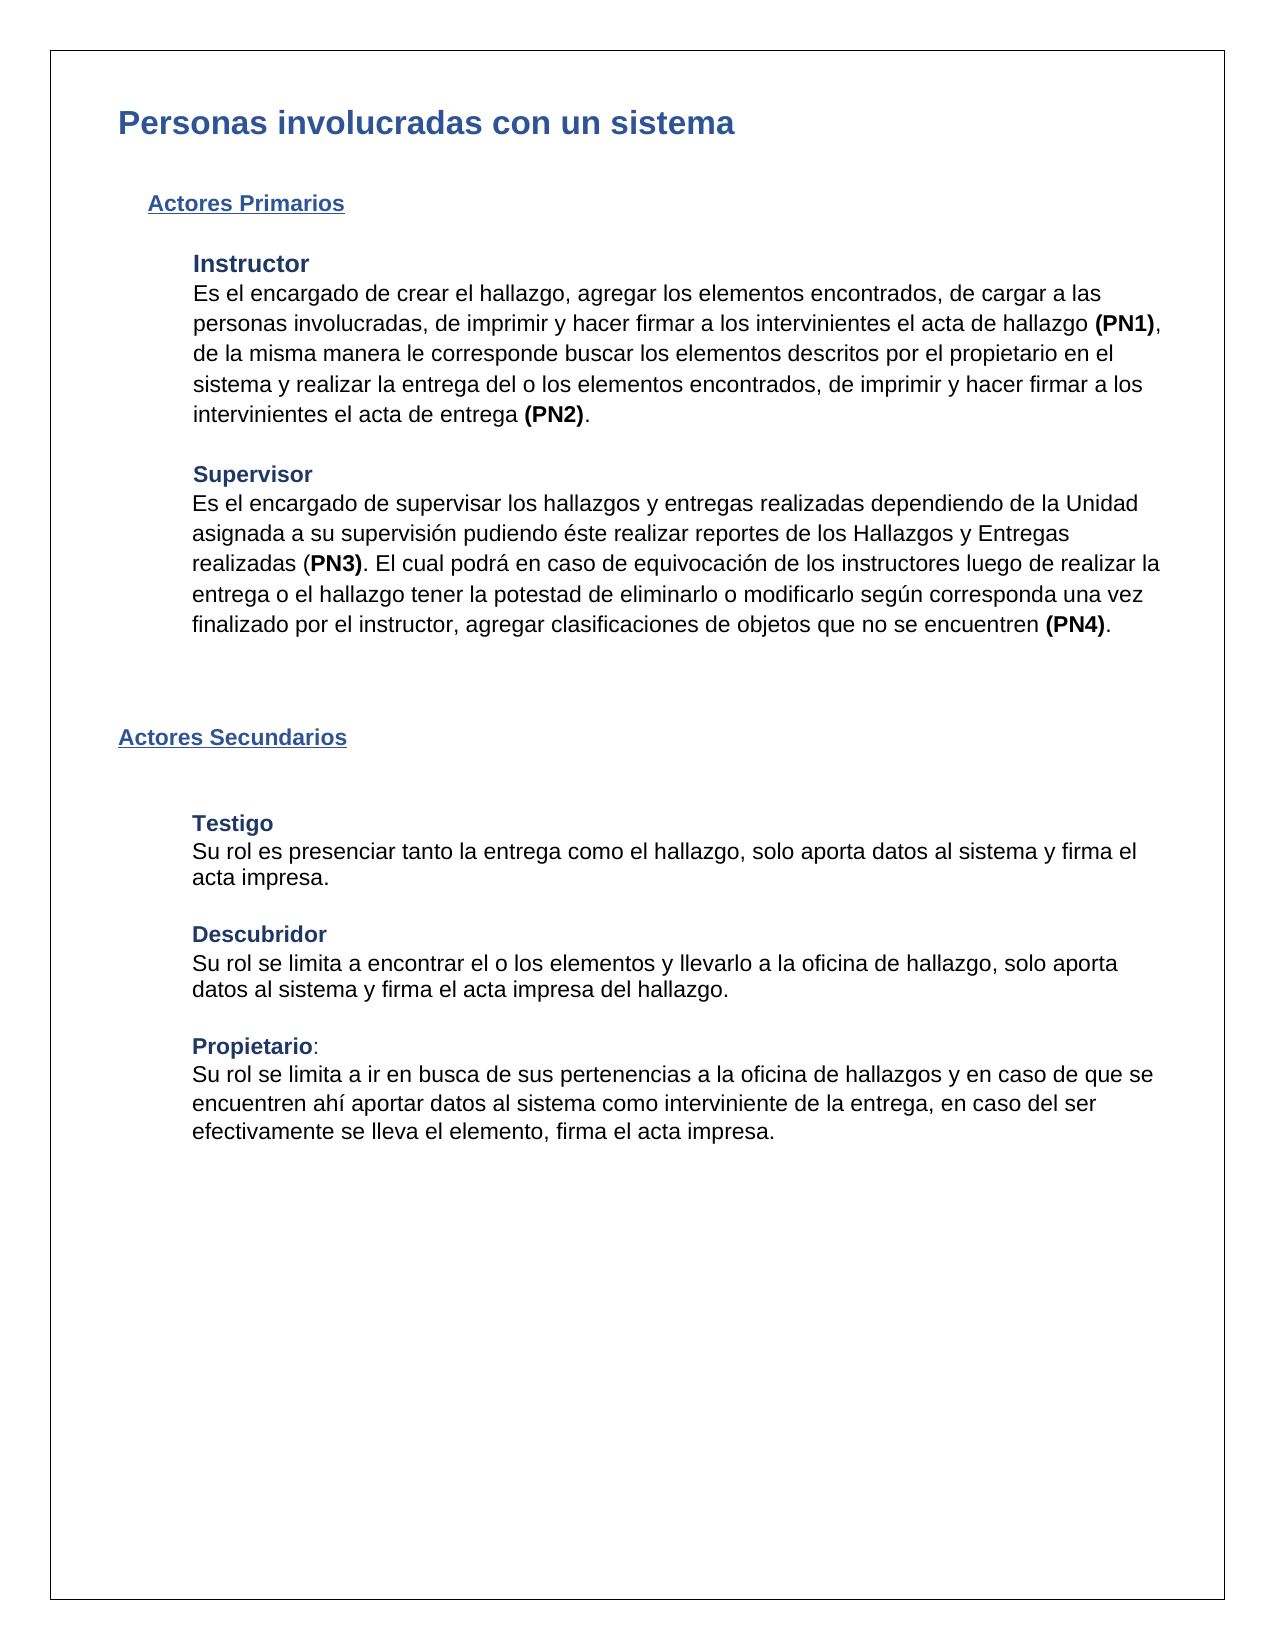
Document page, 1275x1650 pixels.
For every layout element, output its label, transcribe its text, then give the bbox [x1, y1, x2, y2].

subtitle Supervisor [118, 461, 1166, 488]
text Su rol se limita a encontrar el o los elementos y llevarlo a la oficina de hallazgo, solo aporta datos al sistema y firma el acta impresa del hallazgo. [192, 949, 1161, 1002]
subtitle Actores Primarios [147, 190, 1166, 216]
text Es el encargado de supervisar los hallazgos y entregas realizadas dependiendo de la Unidad asignada a su supervisión pudiendo éste realizar reportes de los Hallazgos y Entregas realizadas (PN3). El cual podrá en caso de equivocación de los instructores luego de realizar la entrega o el hallazgo tener la potestad de eliminarlo o modificarlo según corresponda una vez finalizado por el instructor, agregar clasificaciones de objetos que no se encuentren (PN4). [192, 490, 1161, 637]
text Su rol es presenciar tanto la entrega como el hallazgo, solo aporta datos al sistema y firma el acta impresa. [192, 838, 1161, 891]
text Su rol se limita a ir en busca de sus pertenencias a la oficina de hallazgos y en caso de que se encuentren ahí aportar datos al sistema como interviniente de la entrega, en caso del ser efectivamente se lleva el elemento, firma el acta impresa. [192, 1061, 1166, 1144]
subtitle Personas involucradas con un sistema [118, 103, 1166, 142]
subtitle Instructor [118, 249, 1166, 278]
subtitle Testigo [192, 809, 1166, 836]
subtitle Descubridor [192, 921, 1166, 947]
subtitle Propietario: [192, 1033, 1166, 1059]
text Es el encargado de crear el hallazgo, agregar los elementos encontrados, de cargar a las personas involucradas, de imprimir y hacer firmar a los intervinientes el acta de hallazgo (PN1), de la misma manera le corresponde buscar los elementos descritos por el propietario en el sistema y realizar la entrega del o los elementos encontrados, de imprimir y hacer firmar a los intervinientes el acta de entrega (PN2). [193, 280, 1161, 427]
subtitle Actores Secundarios [118, 724, 1166, 751]
